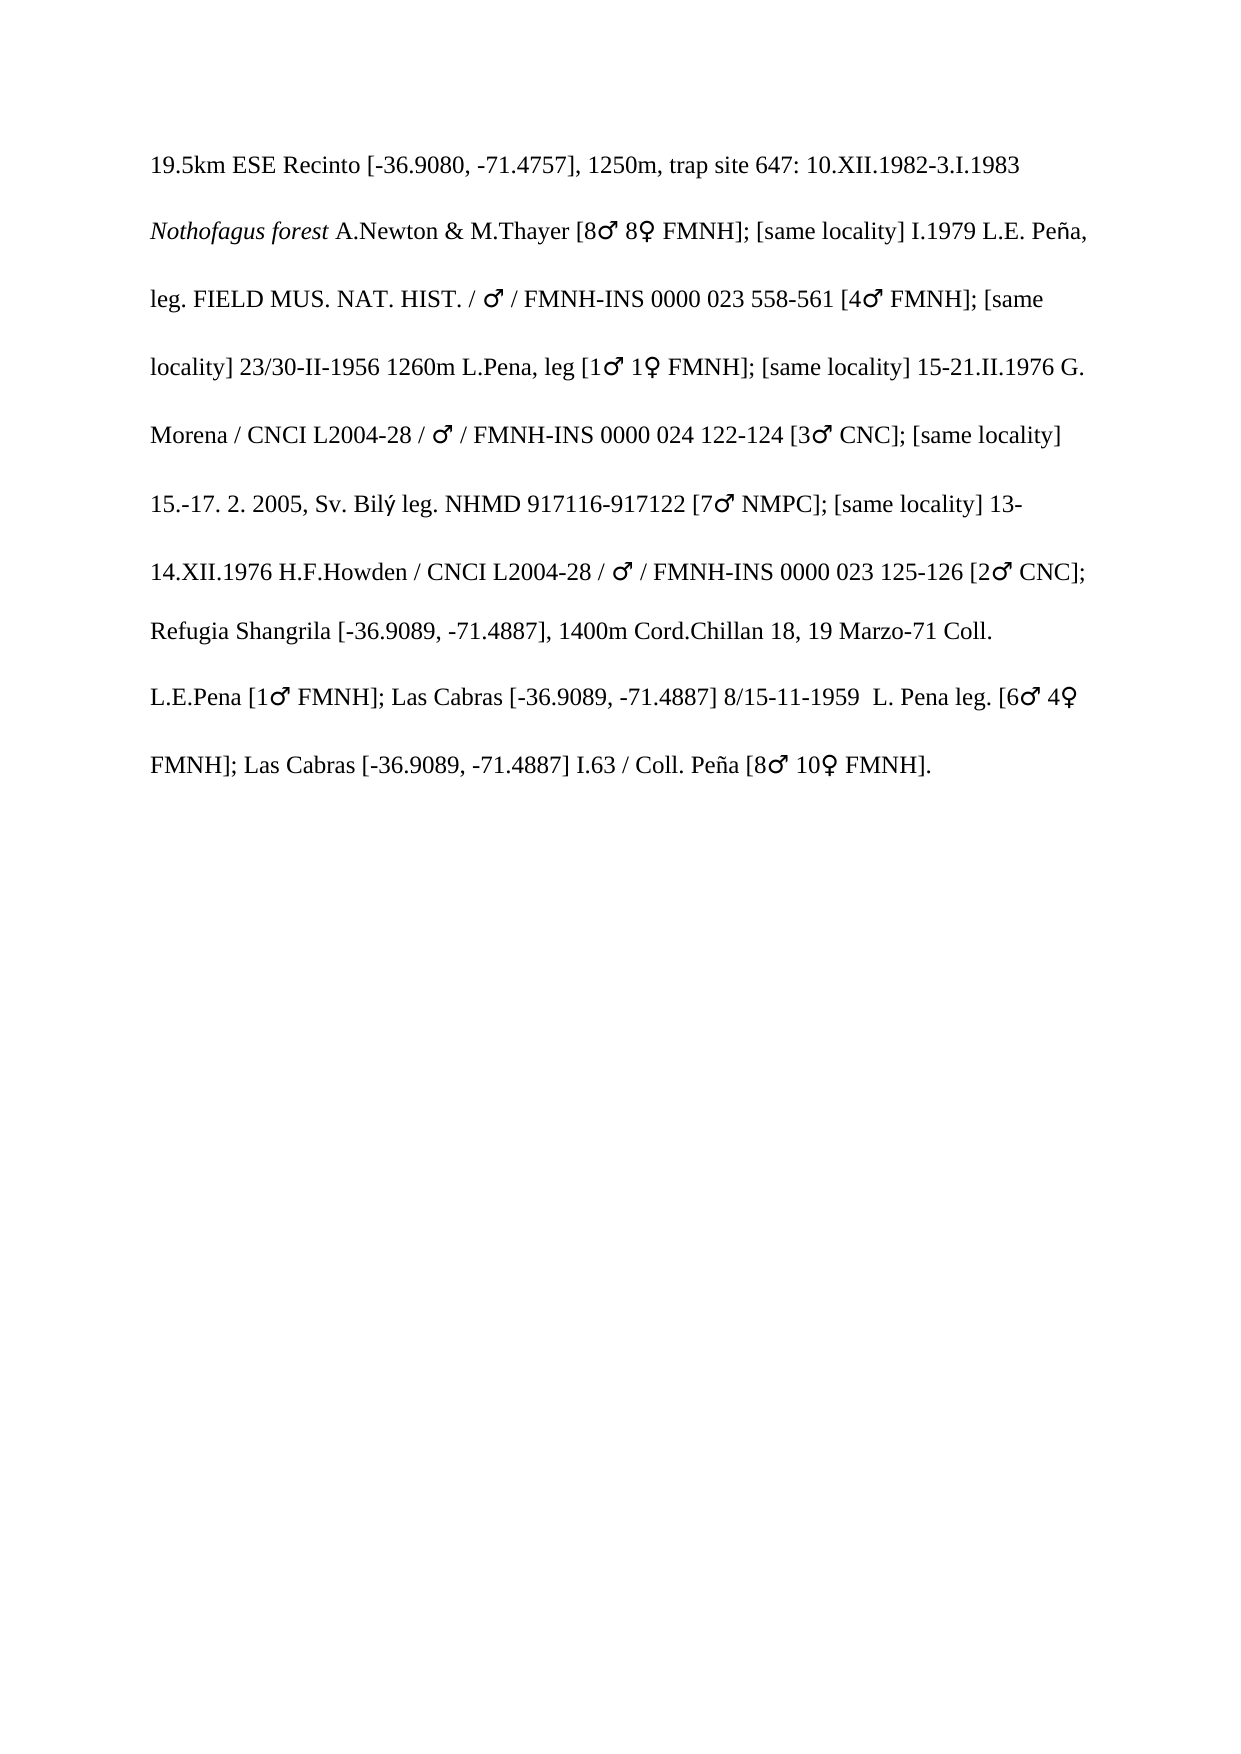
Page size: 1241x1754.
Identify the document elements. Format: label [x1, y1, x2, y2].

text [150, 150, 1090, 781]
